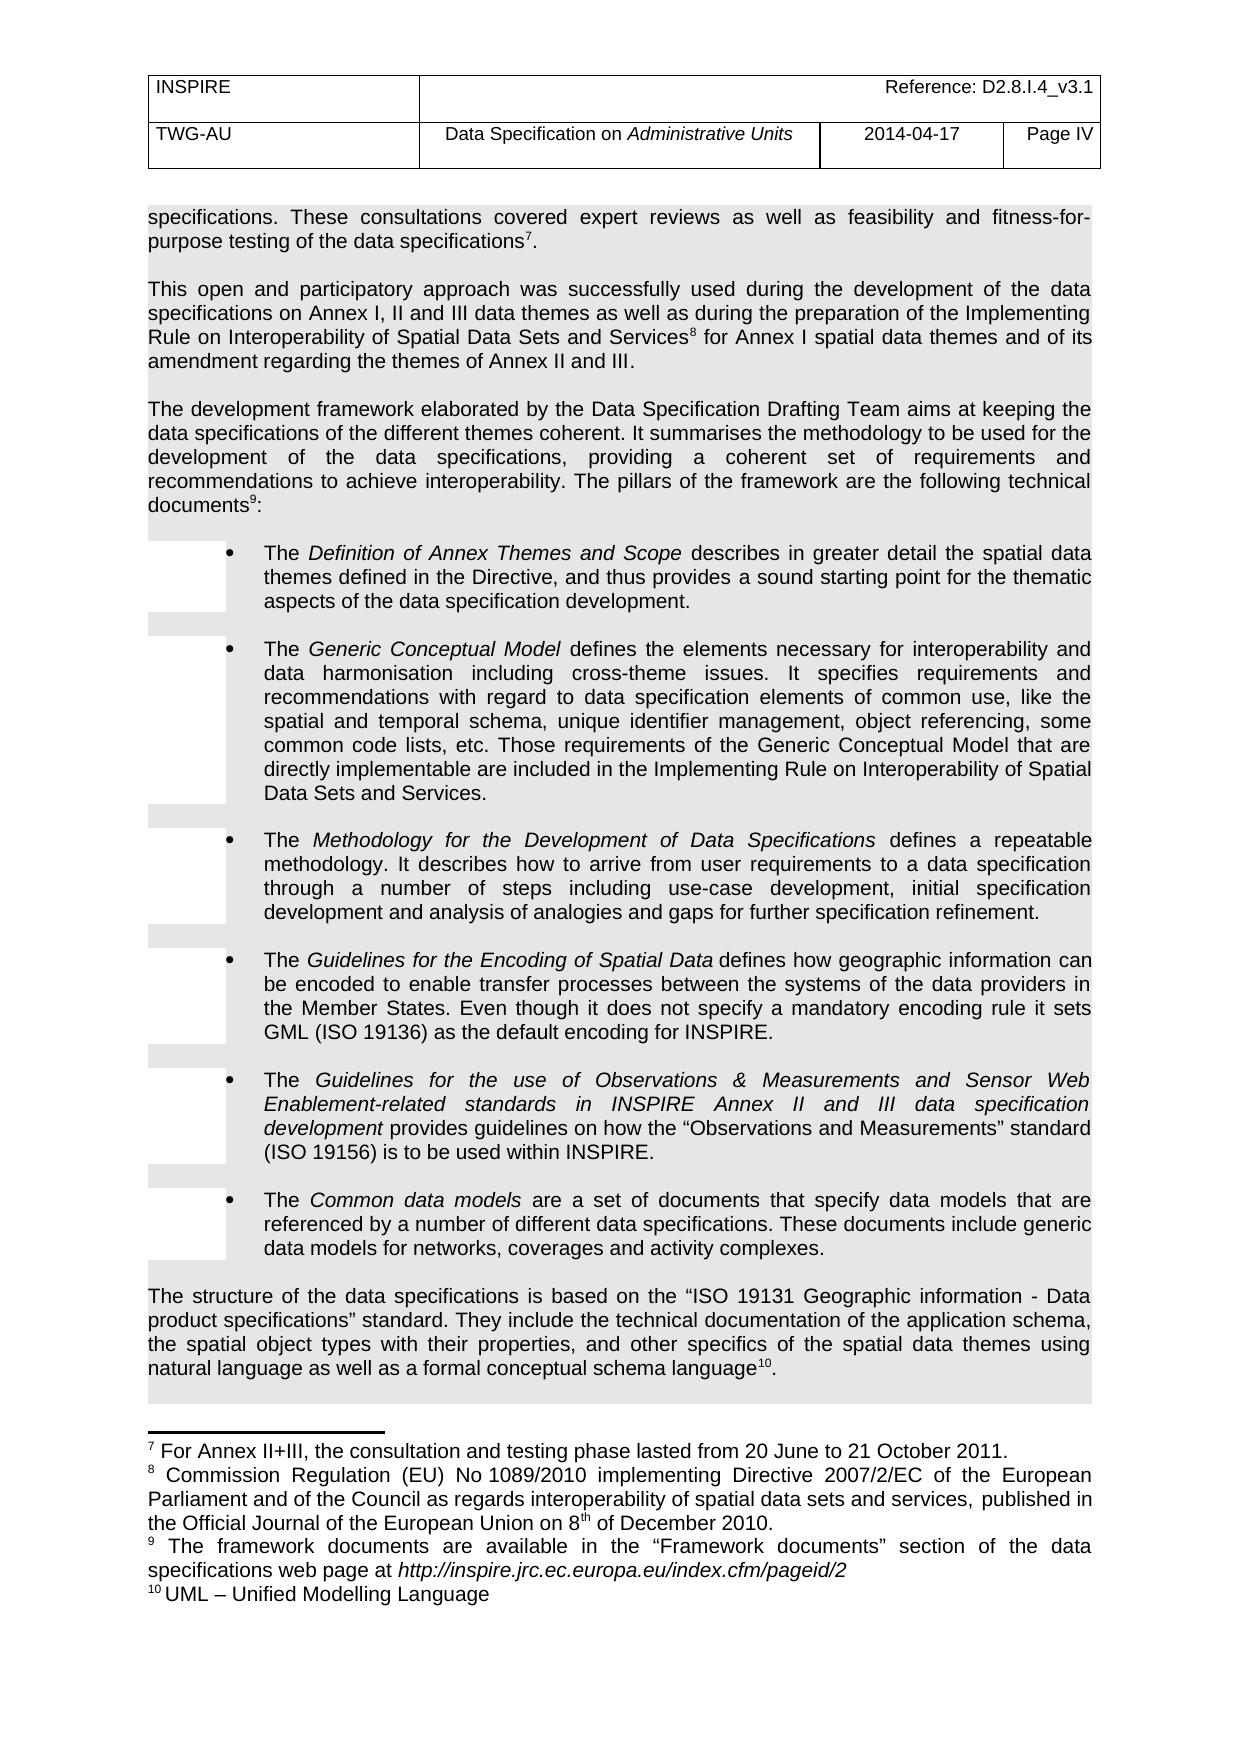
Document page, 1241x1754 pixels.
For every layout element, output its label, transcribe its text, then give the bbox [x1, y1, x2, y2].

list The Guidelines for the Encoding of Spatial Data defines how geographic information can be encoded to enable transfer processes between the systems of the data providers in the Member States. Even though it does not specify a mandatory encoding rule it sets GML (ISO 19136) as the default encoding for INSPIRE. [226, 948, 1092, 1044]
text This open and participatory approach was successfully used during the development of the data specifications on Annex I, II and III data themes as well as during the preparation of the Implementing Rule on Interoperability of Spatial Data Sets and Services for Annex I spatial data themes and of its amendment regarding the themes of Annex II and III. [148, 277, 1092, 373]
text The development framework elaborated by the Data Specification Drafting Team aims at keeping the data specifications of the different themes coherent. It summarises the methodology to be used for the development of the data specifications, providing a coherent set of requirements and recommendations to achieve interoperability. The pillars of the framework are the following technical documents: [148, 397, 1092, 517]
list The Generic Conceptual Model defines the elements necessary for interoperability and data harmonisation including cross-theme issues. It specifies requirements and recommendations with regard to data specification elements of common use, like the spatial and temporal schema, unique identifier management, object referencing, some common code lists, etc. Those requirements of the Generic Conceptual Model that are directly implementable are included in the Implementing Rule on Interoperability of Spatial Data Sets and Services. [226, 636, 1092, 804]
list The Definition of Annex Themes and Scope describes in greater detail the spatial data themes defined in the Directive, and thus provides a sound starting point for the thematic aspects of the data specification development. [226, 541, 1092, 612]
text The structure of the data specifications is based on the “ISO 19131 Geographic information - Data product specifications” standard. They include the technical documentation of the application schema, the spatial object types with their properties, and other specifics of the spatial data themes using natural language as well as a formal conceptual schema language. [148, 1284, 1092, 1380]
list The Methodology for the Development of Data Specifications defines a repeatable methodology. It describes how to arrive from user requirements to a data specification through a number of steps including use-case development, initial specification development and analysis of analogies and gaps for further specification refinement. [226, 828, 1092, 924]
list The Common data models are a set of documents that specify data models that are referenced by a number of different data specifications. These documents include generic data models for networks, coverages and activity complexes. [226, 1188, 1092, 1260]
list The Guidelines for the use of Observations & Measurements and Sensor Web Enablement-related standards in INSPIRE Annex II and III data specification development provides guidelines on how the “Observations and Measurements” standard (ISO 19156) is to be used within INSPIRE. [226, 1068, 1092, 1164]
